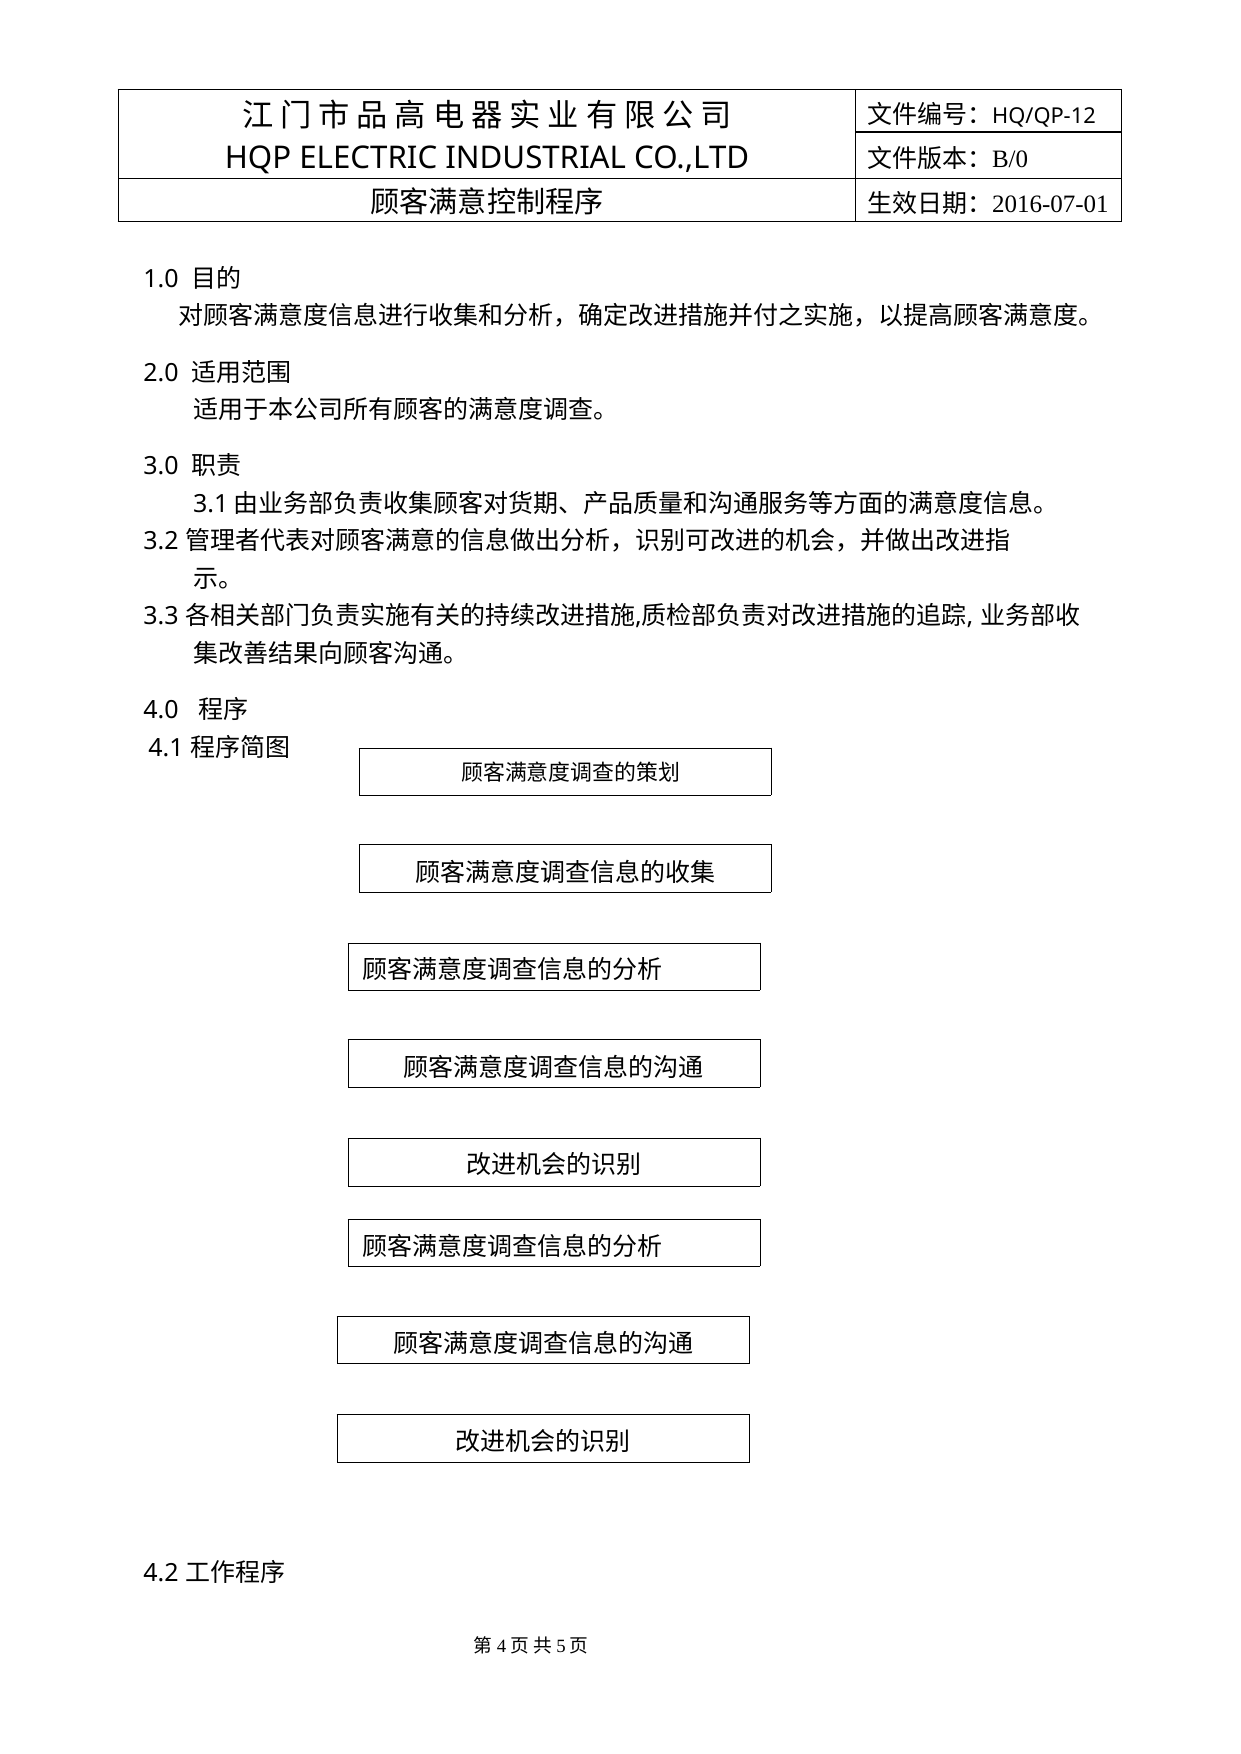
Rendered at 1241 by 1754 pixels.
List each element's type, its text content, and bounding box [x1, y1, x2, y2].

text 4.0 程序 [118, 689, 1122, 726]
text 3.3 各相关部门负责实施有关的持续改进措施,质检部负责对改进措施的追踪, 业务部收 [143, 595, 1122, 633]
text 集改善结果向顾客沟通。 [193, 633, 1122, 670]
text 4.2 工作程序 [118, 1551, 1122, 1589]
text 2.0 适用范围 [118, 351, 1122, 389]
text 示。 [193, 558, 1122, 595]
text 3.1由业务部负责收集顾客对货期、产品质量和沟通服务等方面的满意度信息。 [193, 483, 1122, 520]
text 4.1 程序简图 [118, 726, 1122, 764]
text 3.0 职责 [118, 445, 1122, 483]
text 1.0 目的 [118, 258, 1122, 295]
text 对顾客满意度信息进行收集和分析，确定改进措施并付之实施，以提高顾客满意度。 [178, 295, 1122, 333]
text 3.2 管理者代表对顾客满意的信息做出分析，识别可改进的机会，并做出改进指 [143, 520, 1122, 558]
text 适用于本公司所有顾客的满意度调查。 [118, 389, 1122, 426]
